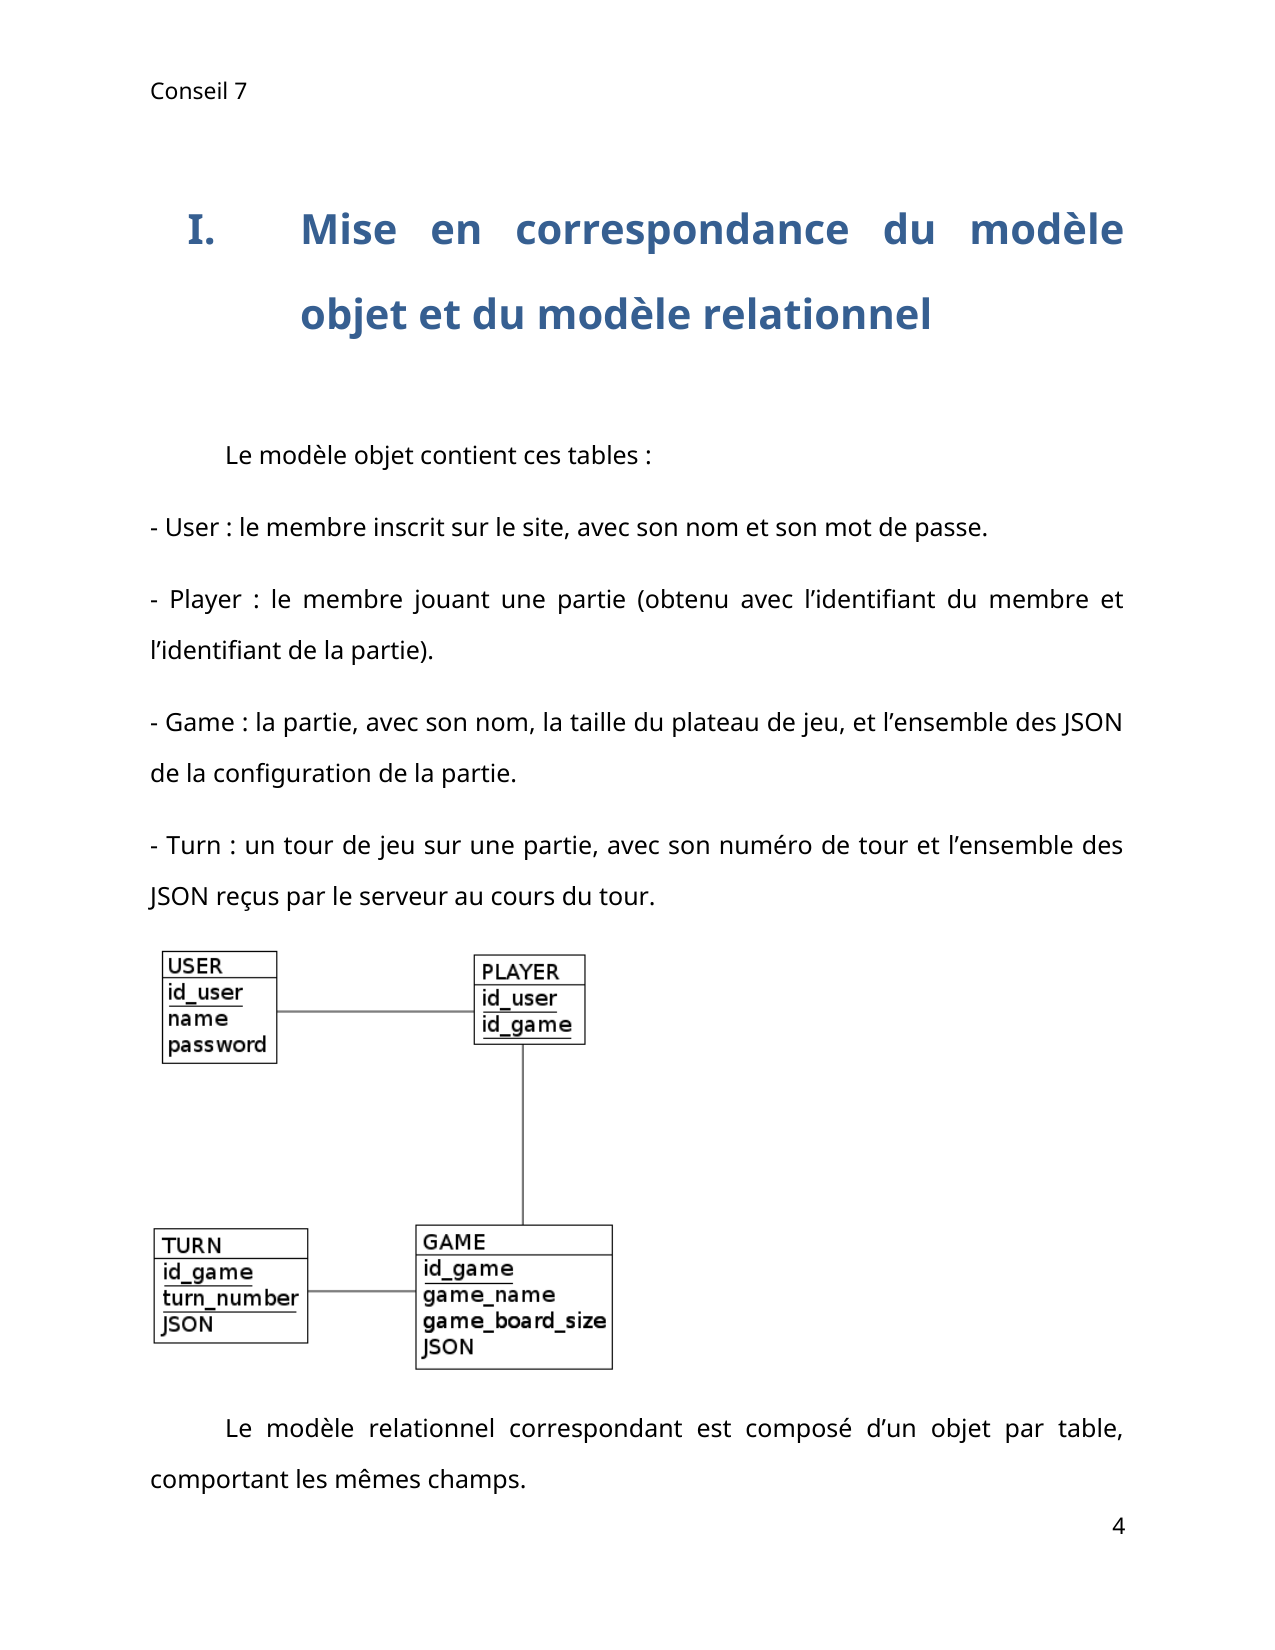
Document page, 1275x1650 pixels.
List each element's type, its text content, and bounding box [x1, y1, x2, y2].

subtitle Mise en correspondance du modèle objet et du modèle relationnel [187, 200, 1125, 342]
text - Player : le membre jouant une partie (obtenu avec l’identifiant du membre et l’identifiant de la partie). [150, 582, 1125, 667]
text Le modèle objet contient ces tables : [150, 438, 1125, 472]
text - Turn : un tour de jeu sur une partie, avec son numéro de tour et l’ensemble des JSON reçus par le serveur au cours du tour. [150, 827, 1125, 913]
text - Game : la partie, avec son nom, la taille du plateau de jeu, et l’ensemble des JSON de la configuration de la partie. [150, 704, 1125, 790]
picture [150, 950, 619, 1374]
text - User : le membre inscrit sur le site, avec son nom et son mot de passe. [150, 510, 1125, 544]
text Le modèle relationnel correspondant est composé d’un objet par table, comportant les mêmes champs. [150, 1410, 1125, 1495]
